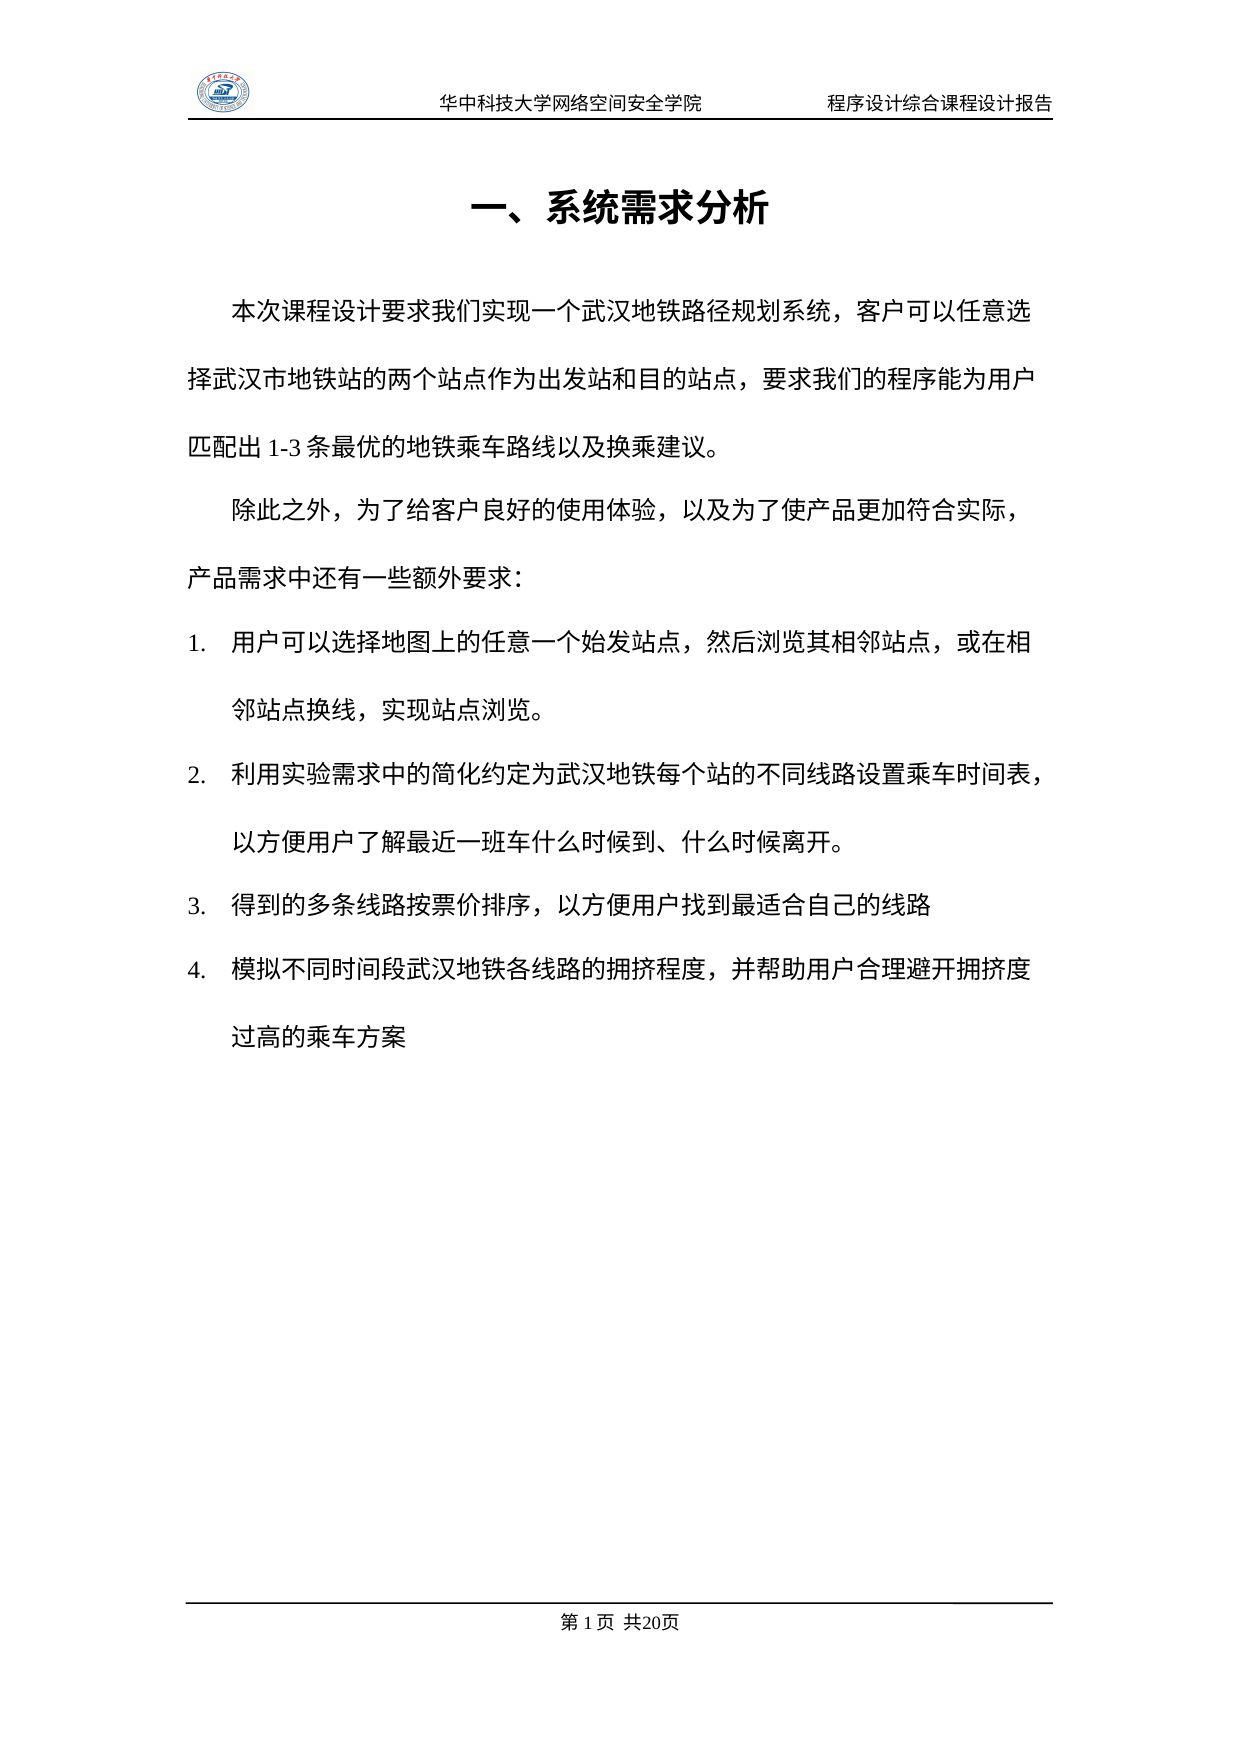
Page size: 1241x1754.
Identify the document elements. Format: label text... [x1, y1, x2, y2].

text 除此之外，为了给客户良好的使用体验，以及为了使产品更加符合实际，产品需求中还有一些额外要求： [187, 486, 1053, 600]
text 本次课程设计要求我们实现一个武汉地铁路径规划系统，客户可以任意选择武汉市地铁站的两个站点作为出发站和目的站点，要求我们的程序能为用户匹配出1-3条最优的地铁乘车路线以及换乘建议。 [187, 286, 1053, 468]
list 用户可以选择地图上的任意一个始发站点，然后浏览其相邻站点，或在相邻站点换线，实现站点浏览。 [187, 618, 1053, 731]
picture [190, 70, 255, 113]
subtitle 一、系统需求分析 [187, 159, 1053, 250]
list 模拟不同时间段武汉地铁各线路的拥挤程度，并帮助用户合理避开拥挤度过高的乘车方案 [187, 945, 1053, 1058]
list 得到的多条线路按票价排序，以方便用户找到最适合自己的线路 [187, 881, 1053, 927]
list 利用实验需求中的简化约定为武汉地铁每个站的不同线路设置乘车时间表，以方便用户了解最近一班车什么时候到、什么时候离开。 [187, 749, 1053, 863]
